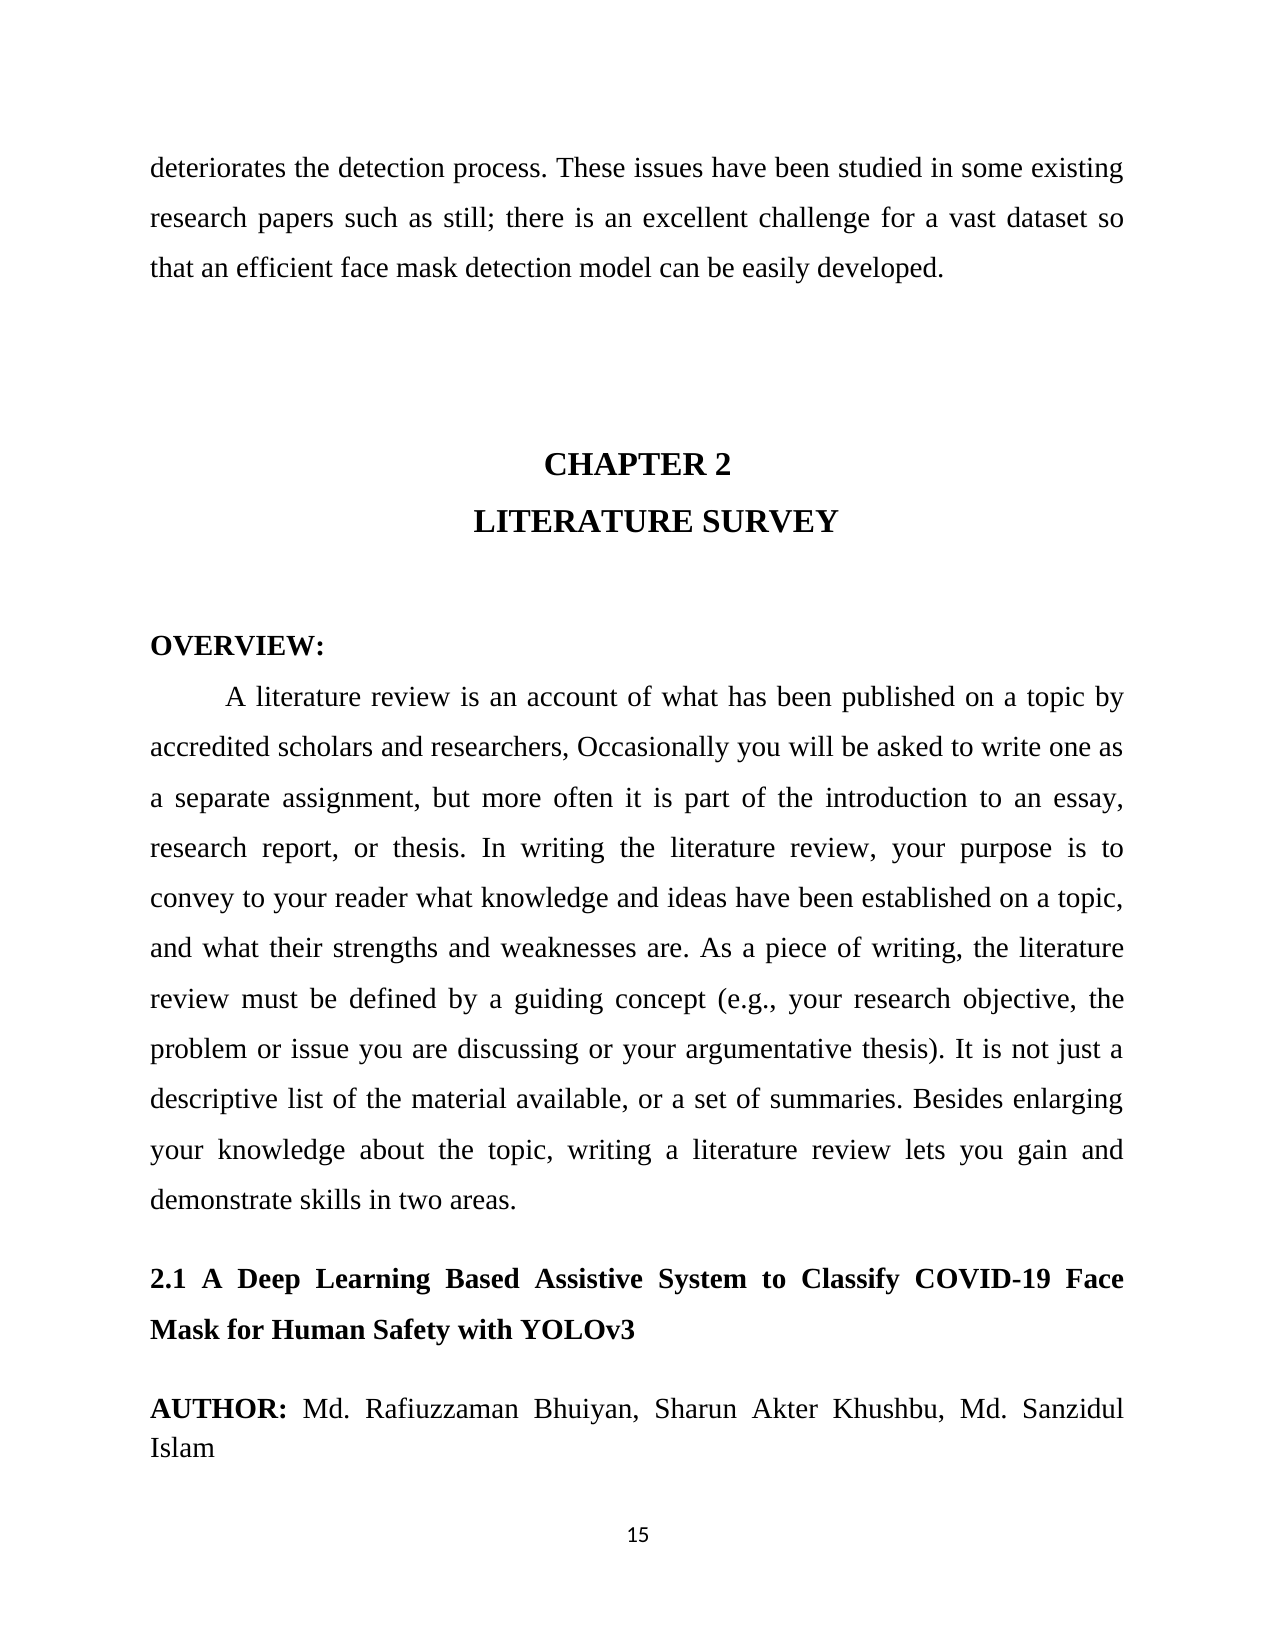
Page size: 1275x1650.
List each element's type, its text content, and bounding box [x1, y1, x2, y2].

text AUTHOR: Md. Rafiuzzaman Bhuiyan, Sharun Akter Khushbu, Md. Sanzidul Islam [150, 1391, 1125, 1463]
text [150, 150, 1125, 284]
text OVERVIEW: [150, 628, 1125, 662]
text A literature review is an account of what has been published on a topic by accredited scholars and researchers, Occasionally you will be asked to write one as a separate assignment, but more often it is part of the introduction to an essay, research report, or thesis. In writing the literature review, your purpose is to convey to your reader what knowledge and ideas have been established on a topic, and what their strengths and weaknesses are. As a piece of writing, the literature review must be defined by a guiding concept (e.g., your research objective, the problem or issue you are discussing or your argumentative thesis). It is not just a descriptive list of the material available, or a set of summaries. Besides enlarging your knowledge about the topic, writing a literature review lets you gain and demonstrate skills in two areas. [150, 679, 1125, 1216]
text LITERATURE SURVEY [187, 501, 1125, 540]
text 2.1 A Deep Learning Based Assistive System to Classify COVID-19 Face Mask for Human Safety with YOLOv3 [150, 1262, 1125, 1346]
text CHAPTER 2 [150, 444, 1125, 482]
